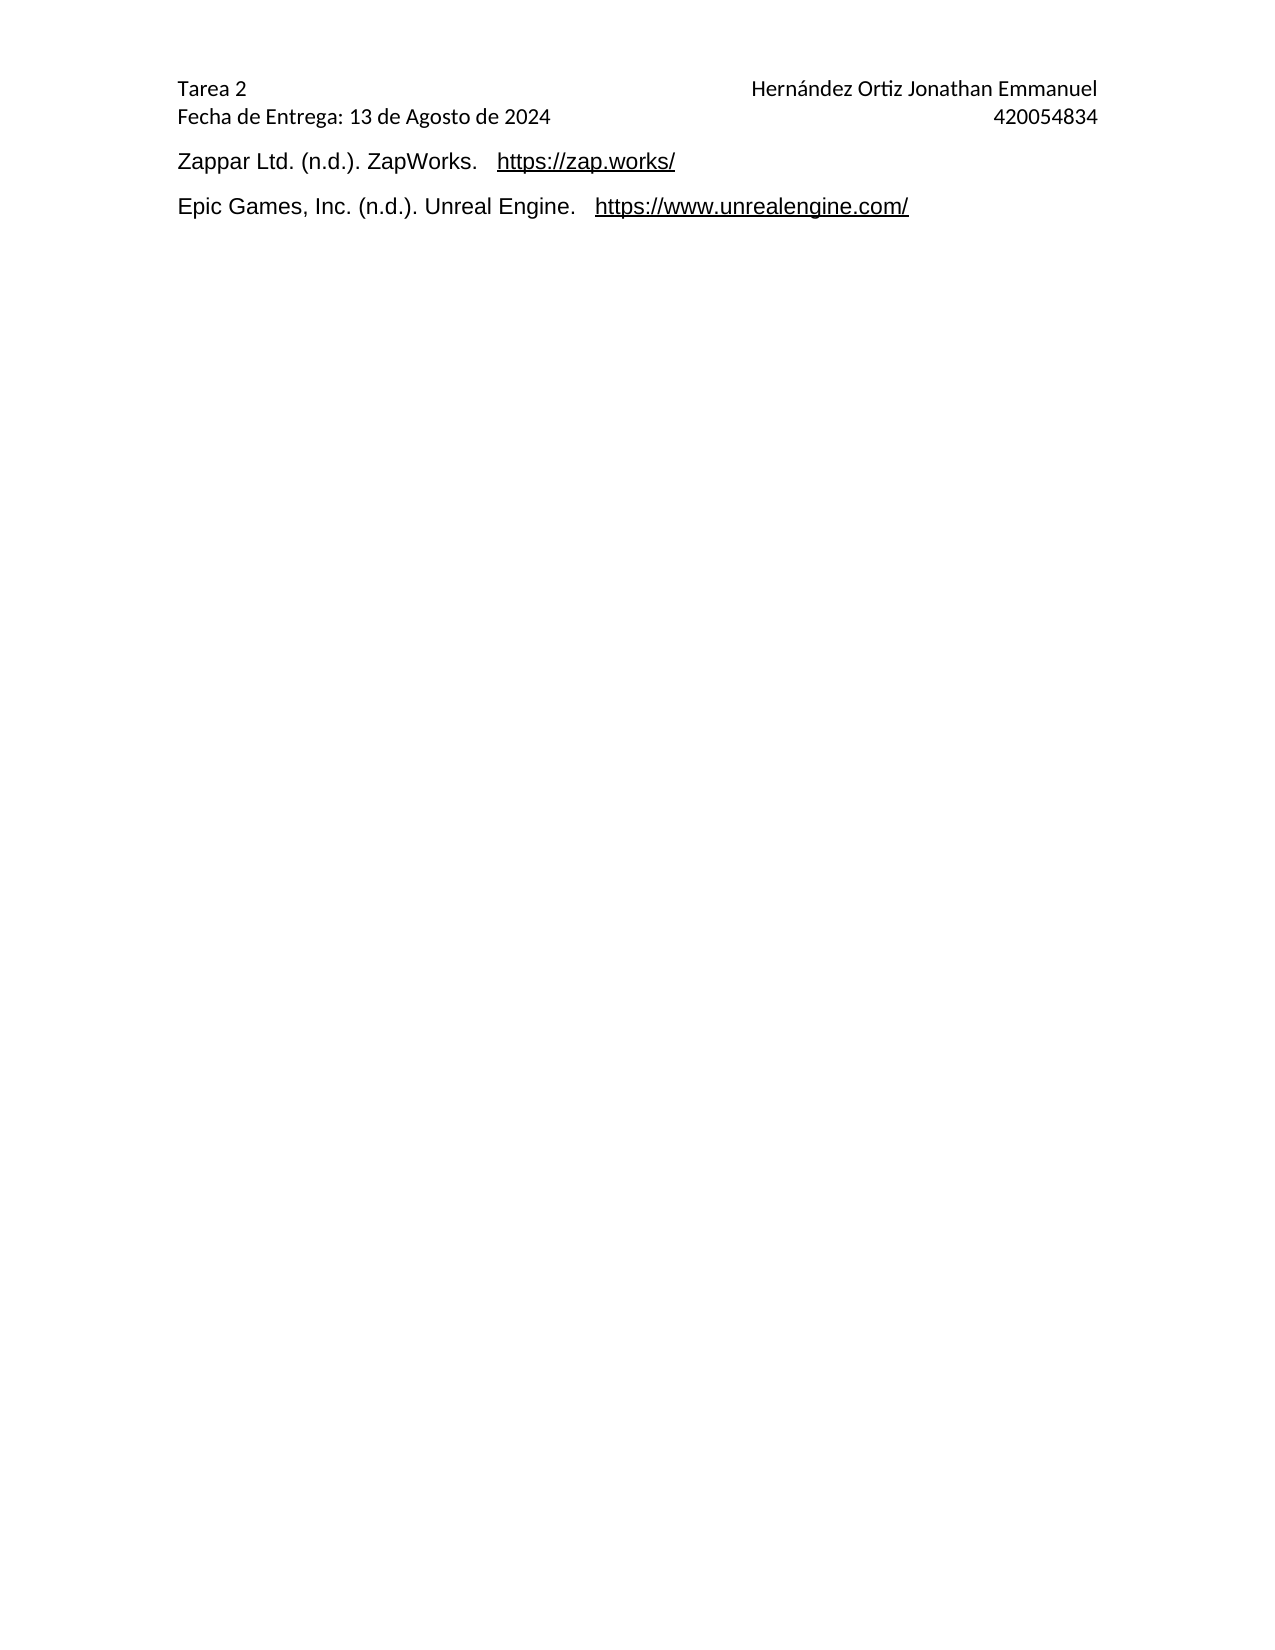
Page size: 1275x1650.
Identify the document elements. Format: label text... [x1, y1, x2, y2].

text Epic Games, Inc. (n.d.). Unreal Engine. https://www.unrealengine.com/ [177, 193, 1098, 219]
text Zappar Ltd. (n.d.). ZapWorks. https://zap.works/ [177, 148, 1098, 174]
